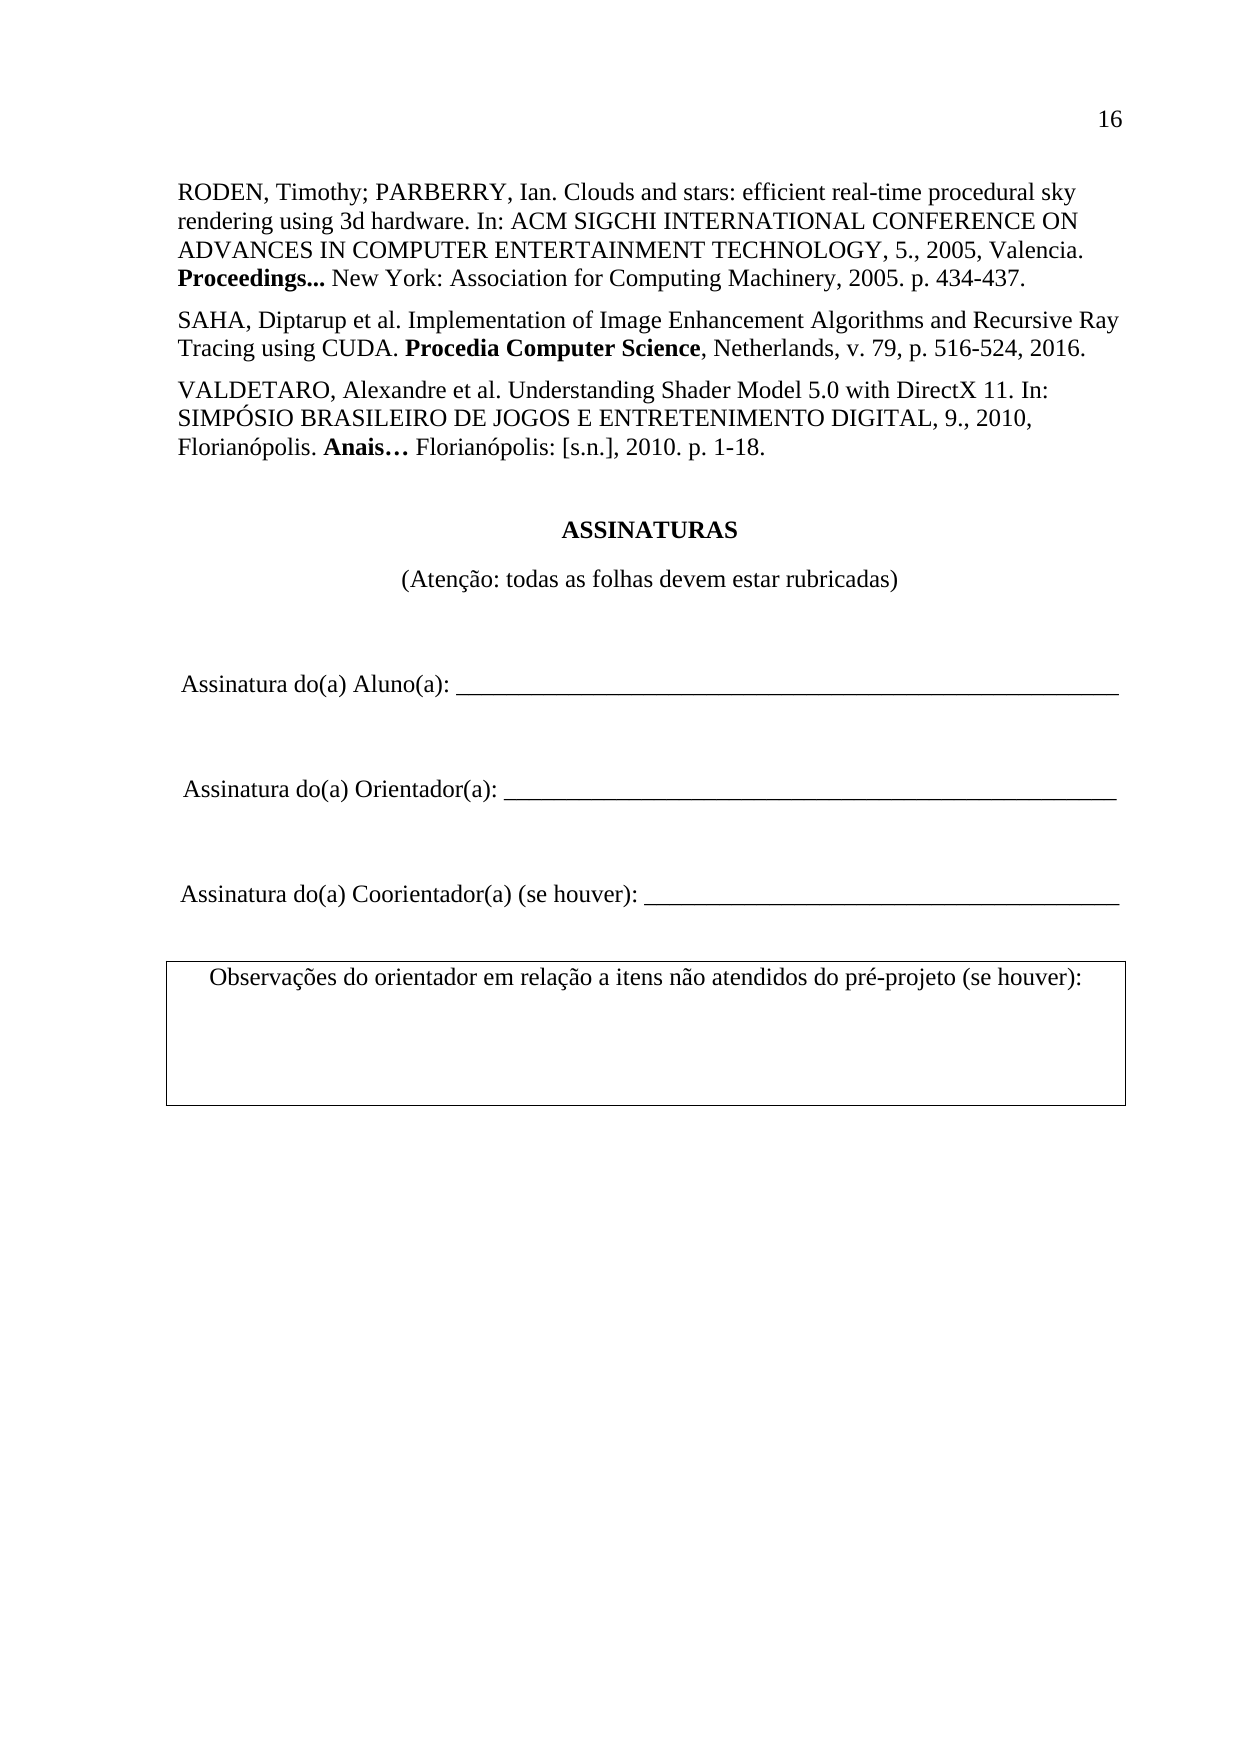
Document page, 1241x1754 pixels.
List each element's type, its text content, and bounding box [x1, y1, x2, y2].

text ASSINATURAS [177, 515, 1122, 543]
text (Atenção: todas as folhas devem estar rubricadas) [177, 564, 1122, 593]
text RODEN, Timothy; PARBERRY, Ian. Clouds and stars: efficient real-time procedural sky rendering using 3d hardware. In: ACM SIGCHI INTERNATIONAL CONFERENCE ON ADVANCES IN COMPUTER ENTERTAINMENT TECHNOLOGY, 5., 2005, Valencia. Proceedings... New York: Association for Computing Machinery, 2005. p. 434-437. [177, 177, 1122, 292]
text Assinatura do(a) Orientador(a): _________________________________________________ [177, 774, 1122, 803]
text Assinatura do(a) Coorientador(a) (se houver): ______________________________________ [177, 879, 1122, 908]
table_header Observações do orientador em relação a itens não atendidos do pré-projeto (se houver): [167, 962, 1125, 1105]
text VALDETARO, Alexandre et al. Understanding Shader Model 5.0 with DirectX 11. In: SIMPÓSIO BRASILEIRO DE JOGOS E ENTRETENIMENTO DIGITAL, 9., 2010, Florianópolis. Anais… Florianópolis: [s.n.], 2010. p. 1-18. [177, 375, 1122, 461]
text SAHA, Diptarup et al. Implementation of Image Enhancement Algorithms and Recursive Ray Tracing using CUDA. Procedia Computer Science, Netherlands, v. 79, p. 516-524, 2016. [177, 305, 1122, 362]
text Assinatura do(a) Aluno(a): _____________________________________________________ [177, 669, 1122, 698]
